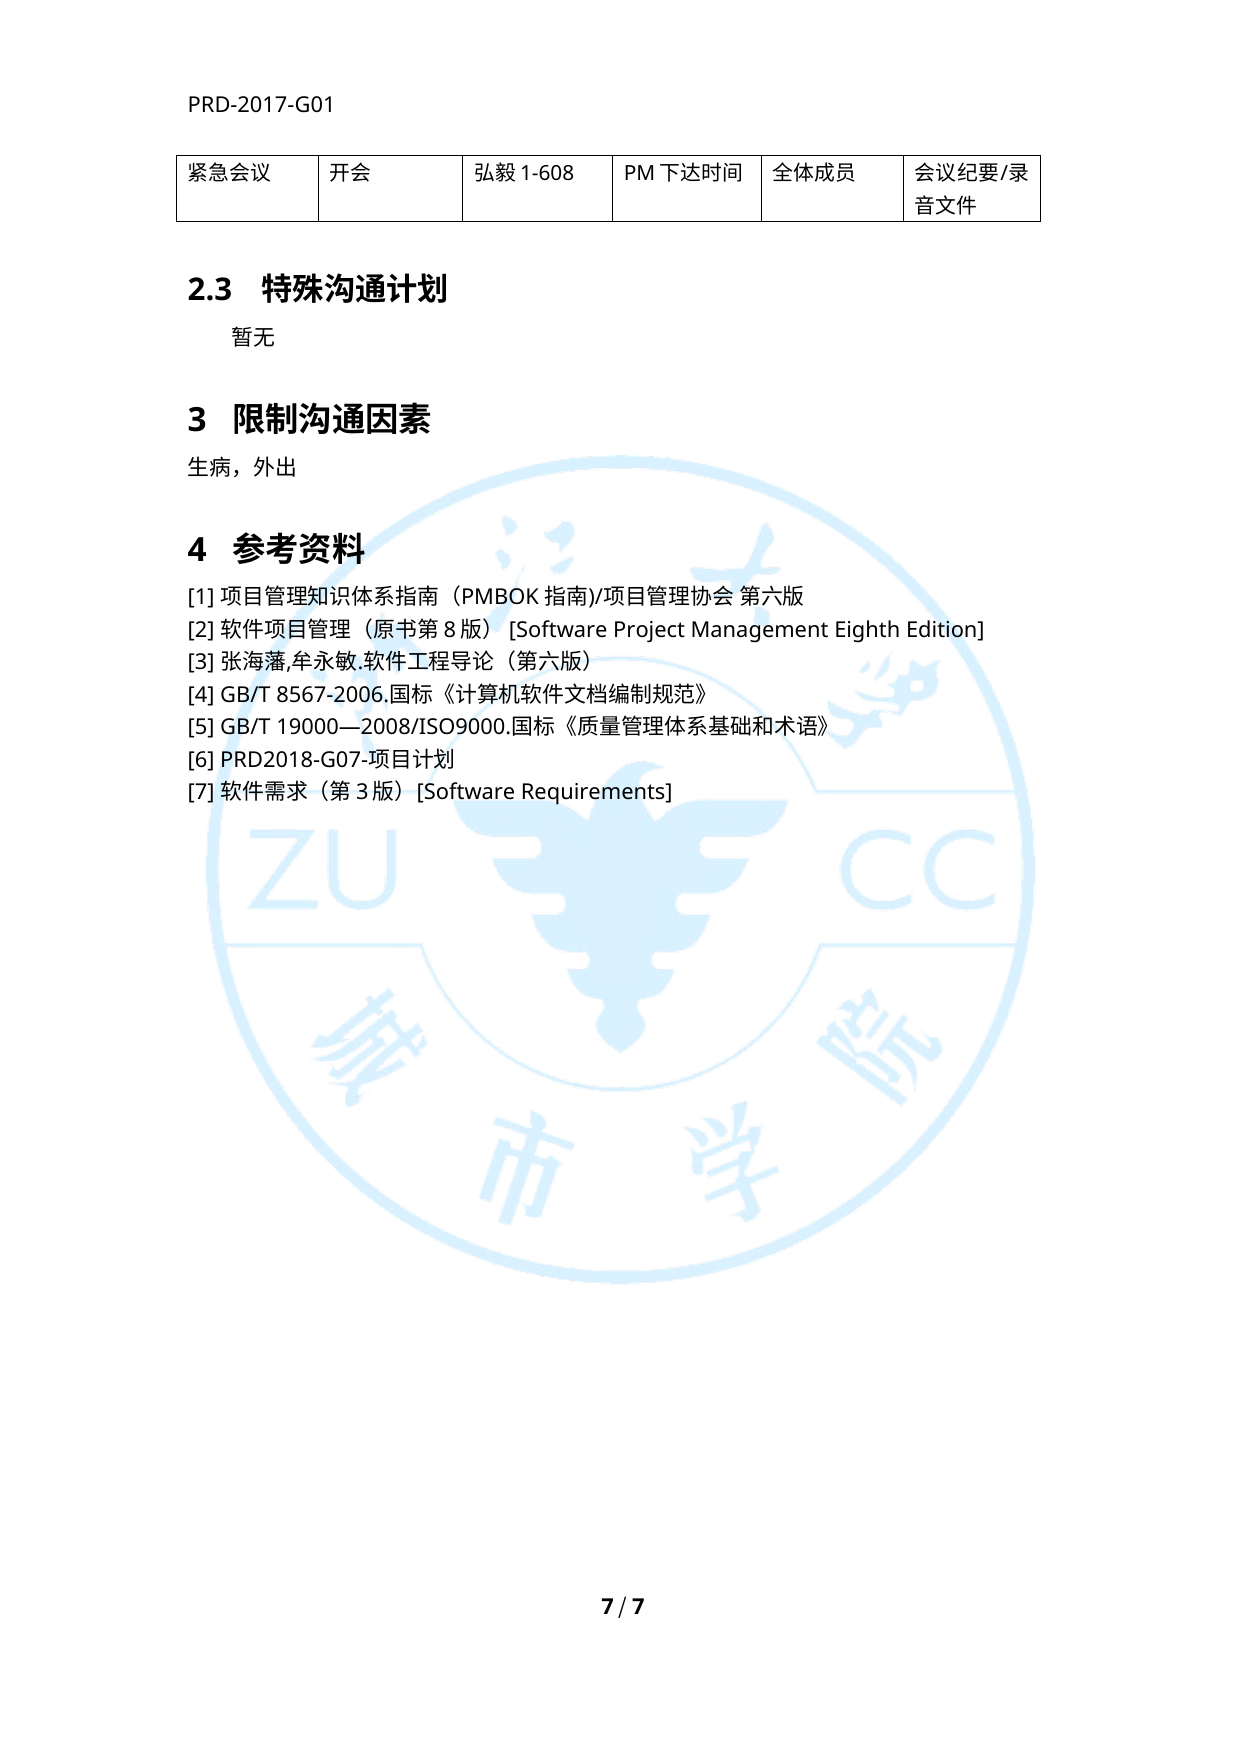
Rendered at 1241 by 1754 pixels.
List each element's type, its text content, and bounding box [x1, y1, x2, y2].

table_cell 紧急会议 [177, 156, 318, 221]
text 参考资料 [187, 514, 1053, 579]
table_cell 全体成员 [762, 156, 903, 221]
table_cell 会议纪要/录音文件 [904, 156, 1040, 221]
table_cell 开会 [319, 156, 462, 221]
list 生病，外出 [187, 449, 1053, 482]
table_cell 弘毅1-608 [463, 156, 612, 221]
text [2] 软件项目管理（原书第8版） [Software Project Management Eighth Edition] [187, 612, 1053, 644]
text [7] 软件需求（第3版）[Software Requirements] [187, 774, 1053, 807]
table_cell PM下达时间 [613, 156, 761, 221]
text [4] GB/T 8567-2006.国标《计算机软件文档编制规范》 [187, 677, 1053, 709]
text [6] PRD2018-G07-项目计划 [187, 742, 1053, 774]
text 限制沟通因素 [187, 384, 1053, 449]
text [3] 张海藩,牟永敏.软件工程导论（第六版） [187, 644, 1053, 677]
text [5] GB/T 19000—2008/ISO9000.国标《质量管理体系基础和术语》 [187, 709, 1053, 742]
text 特殊沟通计划 [187, 254, 1053, 319]
text 暂无 [187, 319, 1053, 352]
text [1] 项目管理知识体系指南（PMBOK 指南)/项目管理协会 第六版 [187, 579, 1053, 612]
